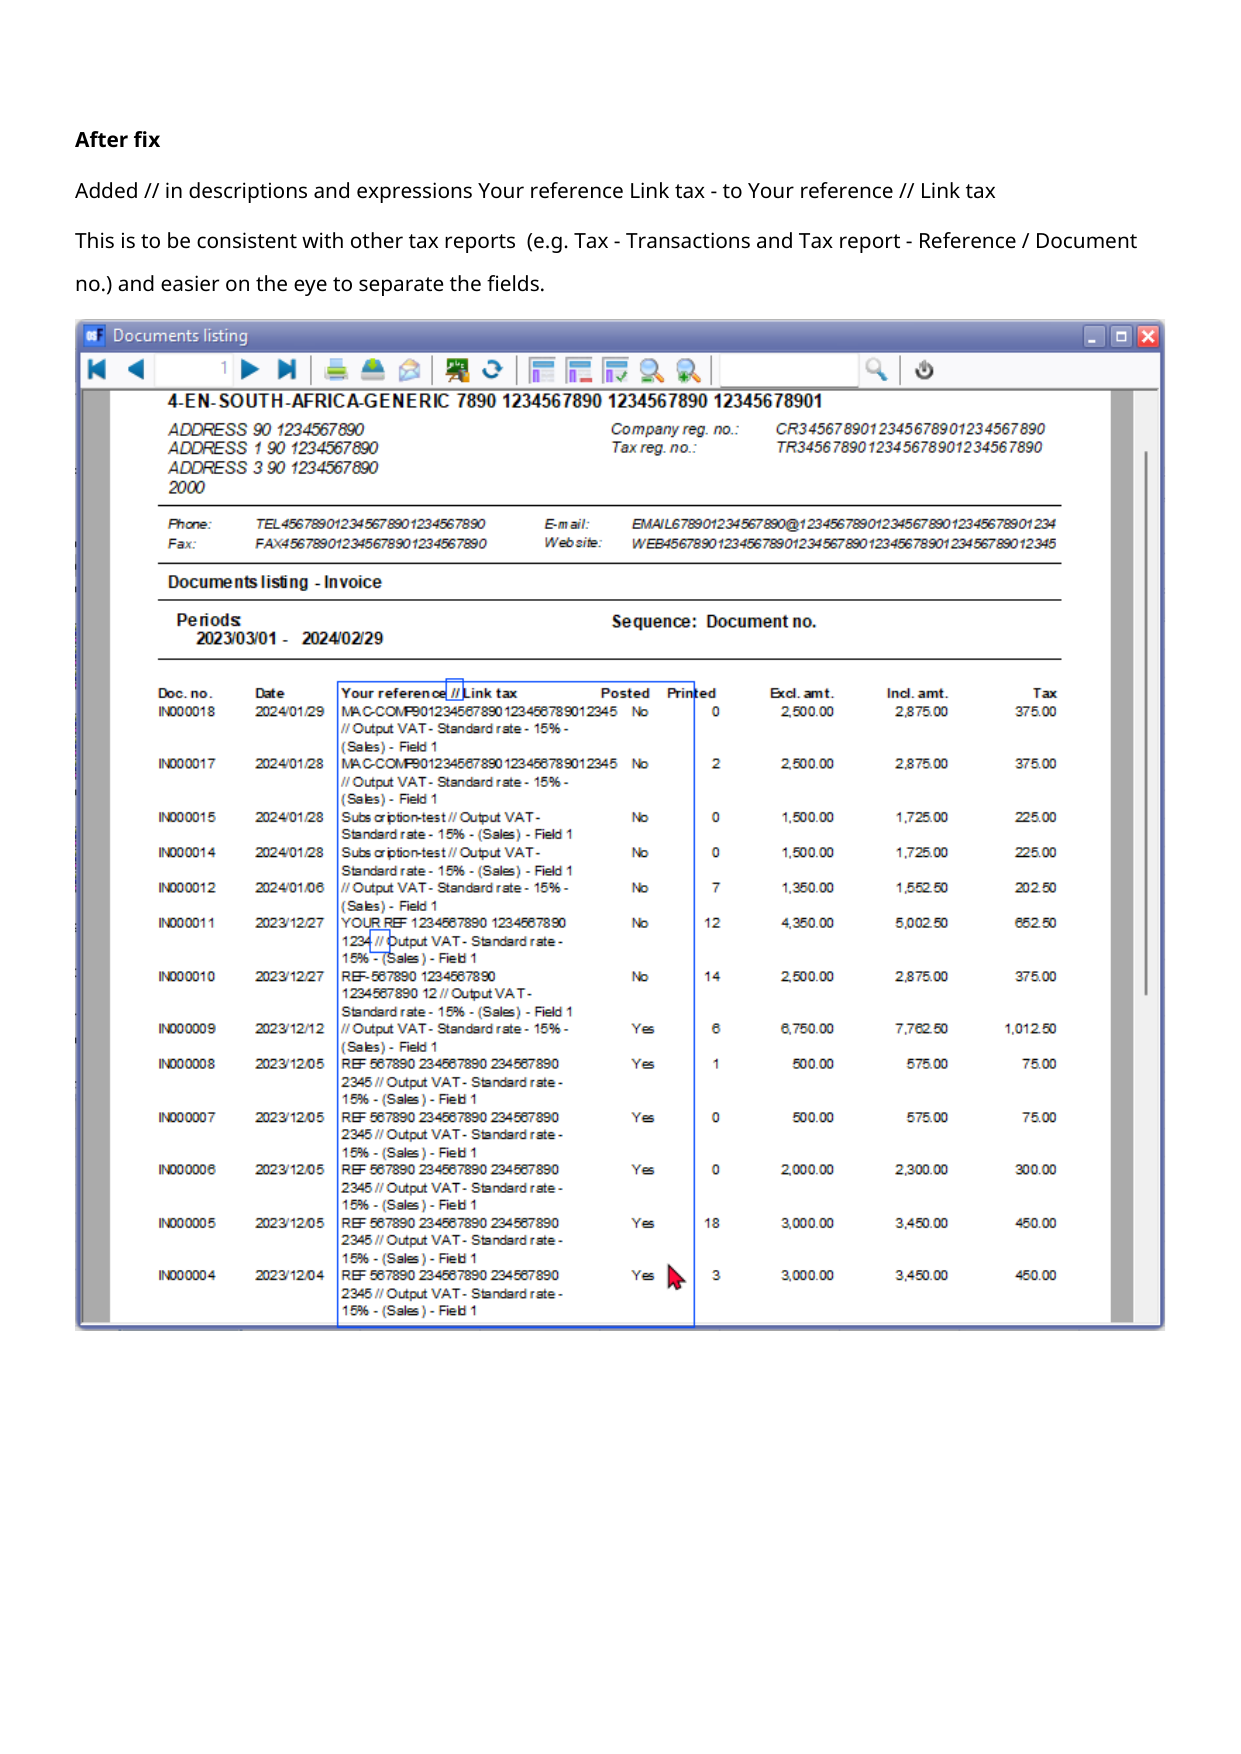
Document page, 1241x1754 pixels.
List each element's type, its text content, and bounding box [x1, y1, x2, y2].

text Added // in descriptions and expressions Your reference Link tax - to Your reference // Link tax [75, 176, 1165, 204]
text This is to be consistent with other tax reports (e.g. Tax - Transactions and Tax report - Reference / Document no.) and easier on the eye to separate the fields. [75, 226, 1165, 297]
picture [75, 319, 1166, 1331]
text After fix [75, 125, 1165, 154]
